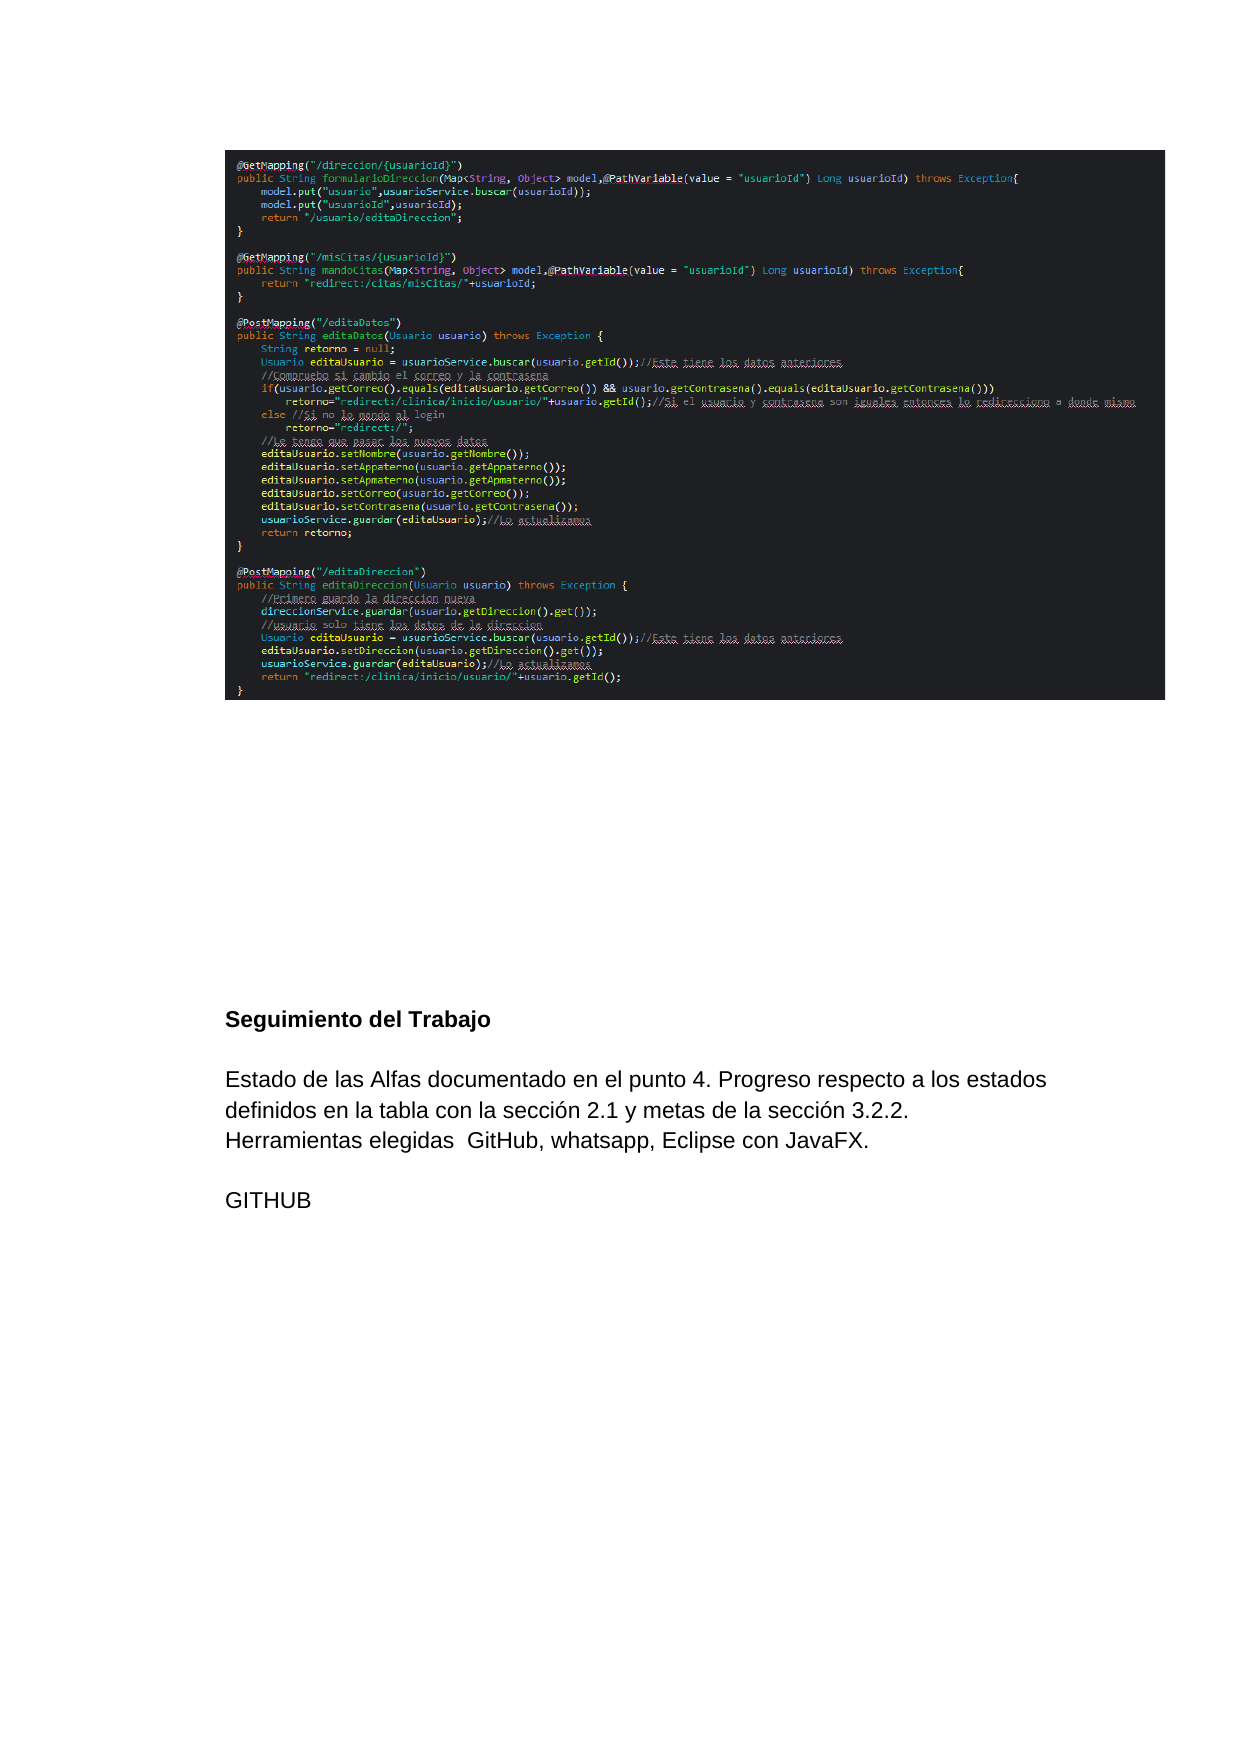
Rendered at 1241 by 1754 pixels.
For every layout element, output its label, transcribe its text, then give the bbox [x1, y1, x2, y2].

text Herramientas elegidas GitHub, whatsapp, Eclipse con JavaFX. [150, 1127, 1090, 1153]
text GITHUB [150, 1187, 1090, 1213]
text Seguimiento del Trabajo [225, 1006, 1090, 1032]
text Estado de las Alfas documentado en el punto 4. Progreso respecto a los estados definidos en la tabla con la sección 2.1 y metas de la sección 3.2.2. [225, 1066, 1090, 1123]
picture [225, 150, 1166, 700]
